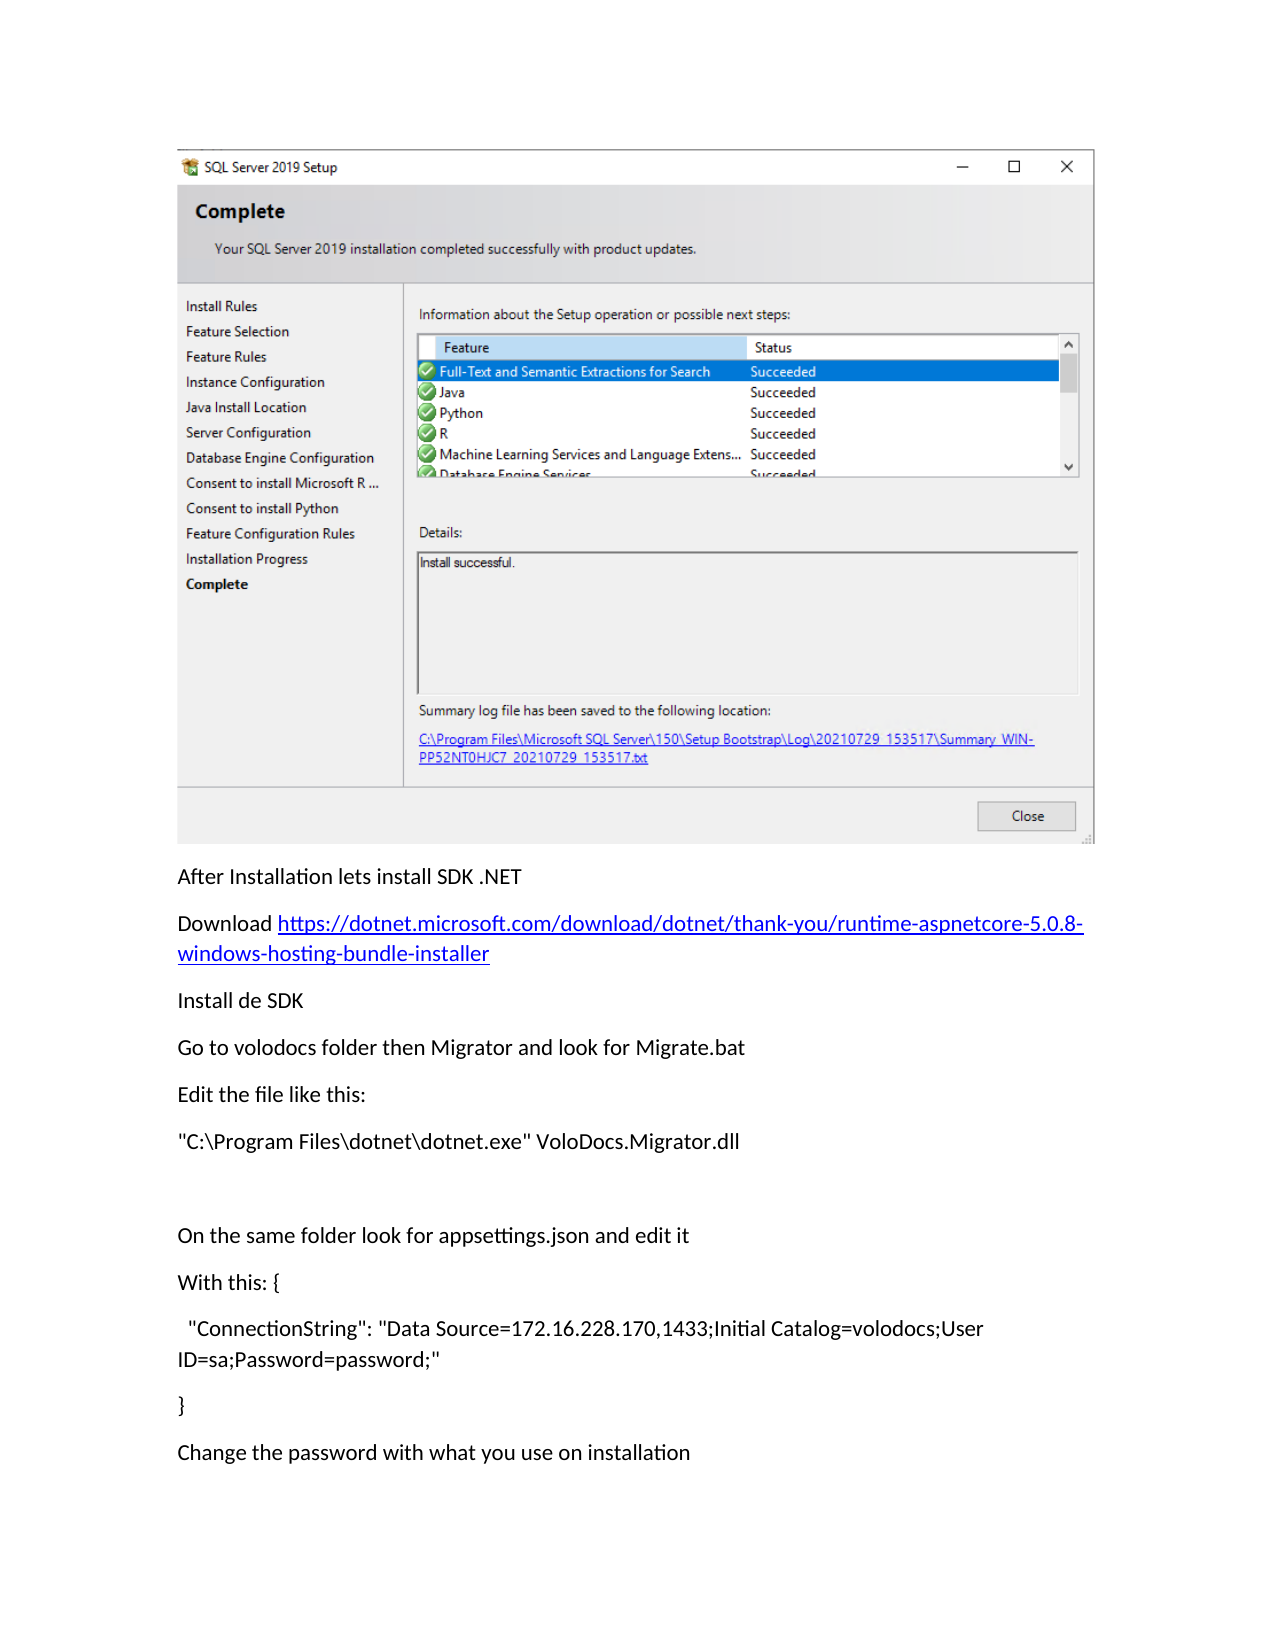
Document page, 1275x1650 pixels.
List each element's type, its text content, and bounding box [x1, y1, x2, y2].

text Download https://dotnet.microsoft.com/download/dotnet/thank-you/runtime-aspnetcore-5.0.8-windows-hosting-bundle-installer [177, 909, 1098, 967]
text On the same folder look for appsettings.json and edit it [177, 1221, 1098, 1249]
text With this: { [177, 1268, 1098, 1296]
text After Installation lets install SDK .NET [177, 862, 1098, 890]
picture [177, 147, 1098, 844]
text Install de SDK [177, 986, 1098, 1014]
text "C:\Program Files\dotnet\dotnet.exe" VoloDocs.Migrator.dll [177, 1127, 1098, 1155]
text Change the password with what you use on installation [177, 1438, 1098, 1466]
text } [177, 1392, 1098, 1419]
text Edit the file like this: [177, 1080, 1098, 1108]
text "ConnectionString": "Data Source=172.16.228.170,1433;Initial Catalog=volodocs;User ID=sa;Password=password;" [177, 1314, 1098, 1373]
text Go to volodocs folder then Migrator and look for Migrate.bat [177, 1033, 1098, 1061]
